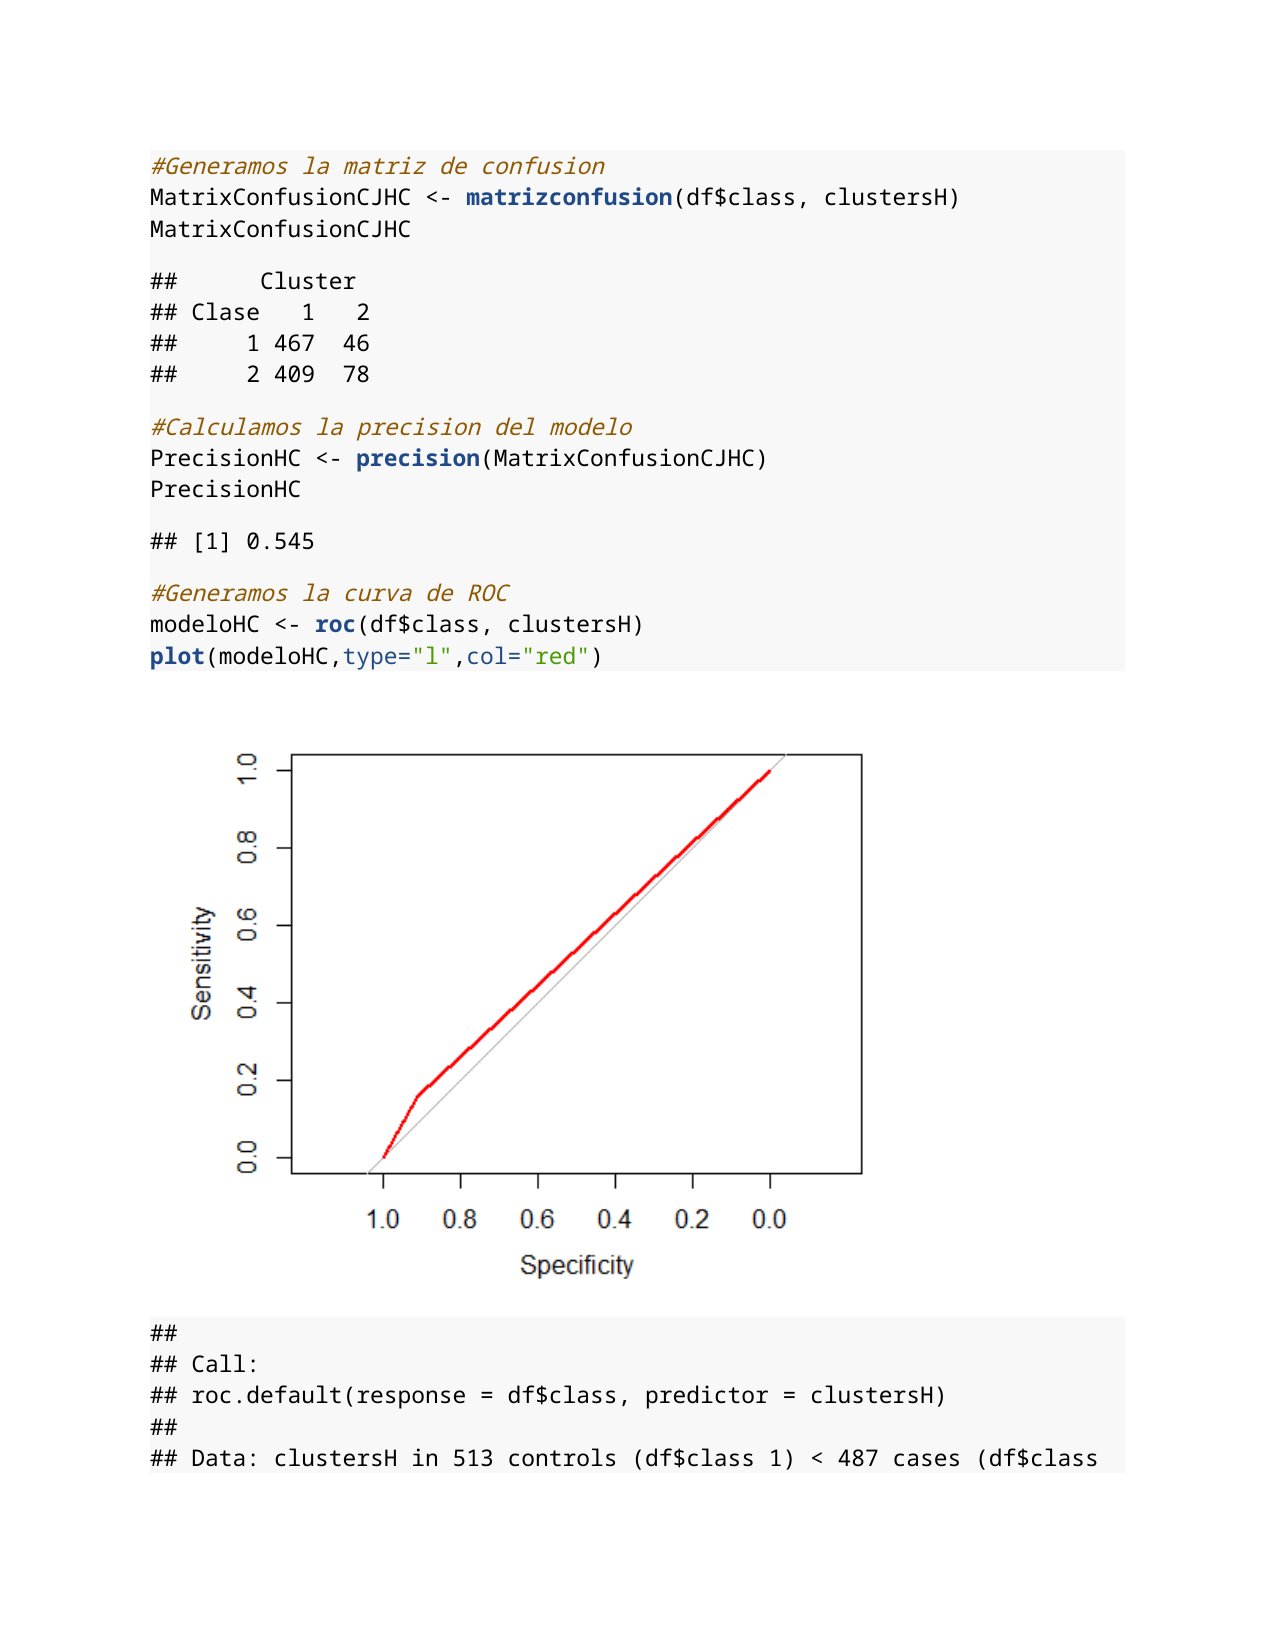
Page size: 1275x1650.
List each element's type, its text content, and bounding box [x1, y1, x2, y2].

text #Generamos la matriz de confusion MatrixConfusionCJHC <- matrizconfusion(df$class, clustersH) MatrixConfusionCJHC [150, 150, 1125, 244]
text ## Cluster ## Clase 1 2 ## 1 467 46 ## 2 409 78 [150, 264, 1125, 389]
text ## [1] 0.545 [150, 525, 1125, 556]
text #Generamos la curva de ROC modeloHC <- roc(df$class, clustersH) plot(modeloHC,type="l",col="red") [150, 577, 1125, 671]
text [150, 1317, 1125, 1473]
text #Calculamos la precision del modelo PrecisionHC <- precision(MatrixConfusionCJHC) PrecisionHC [301, 410, 1125, 504]
picture [168, 691, 925, 1298]
